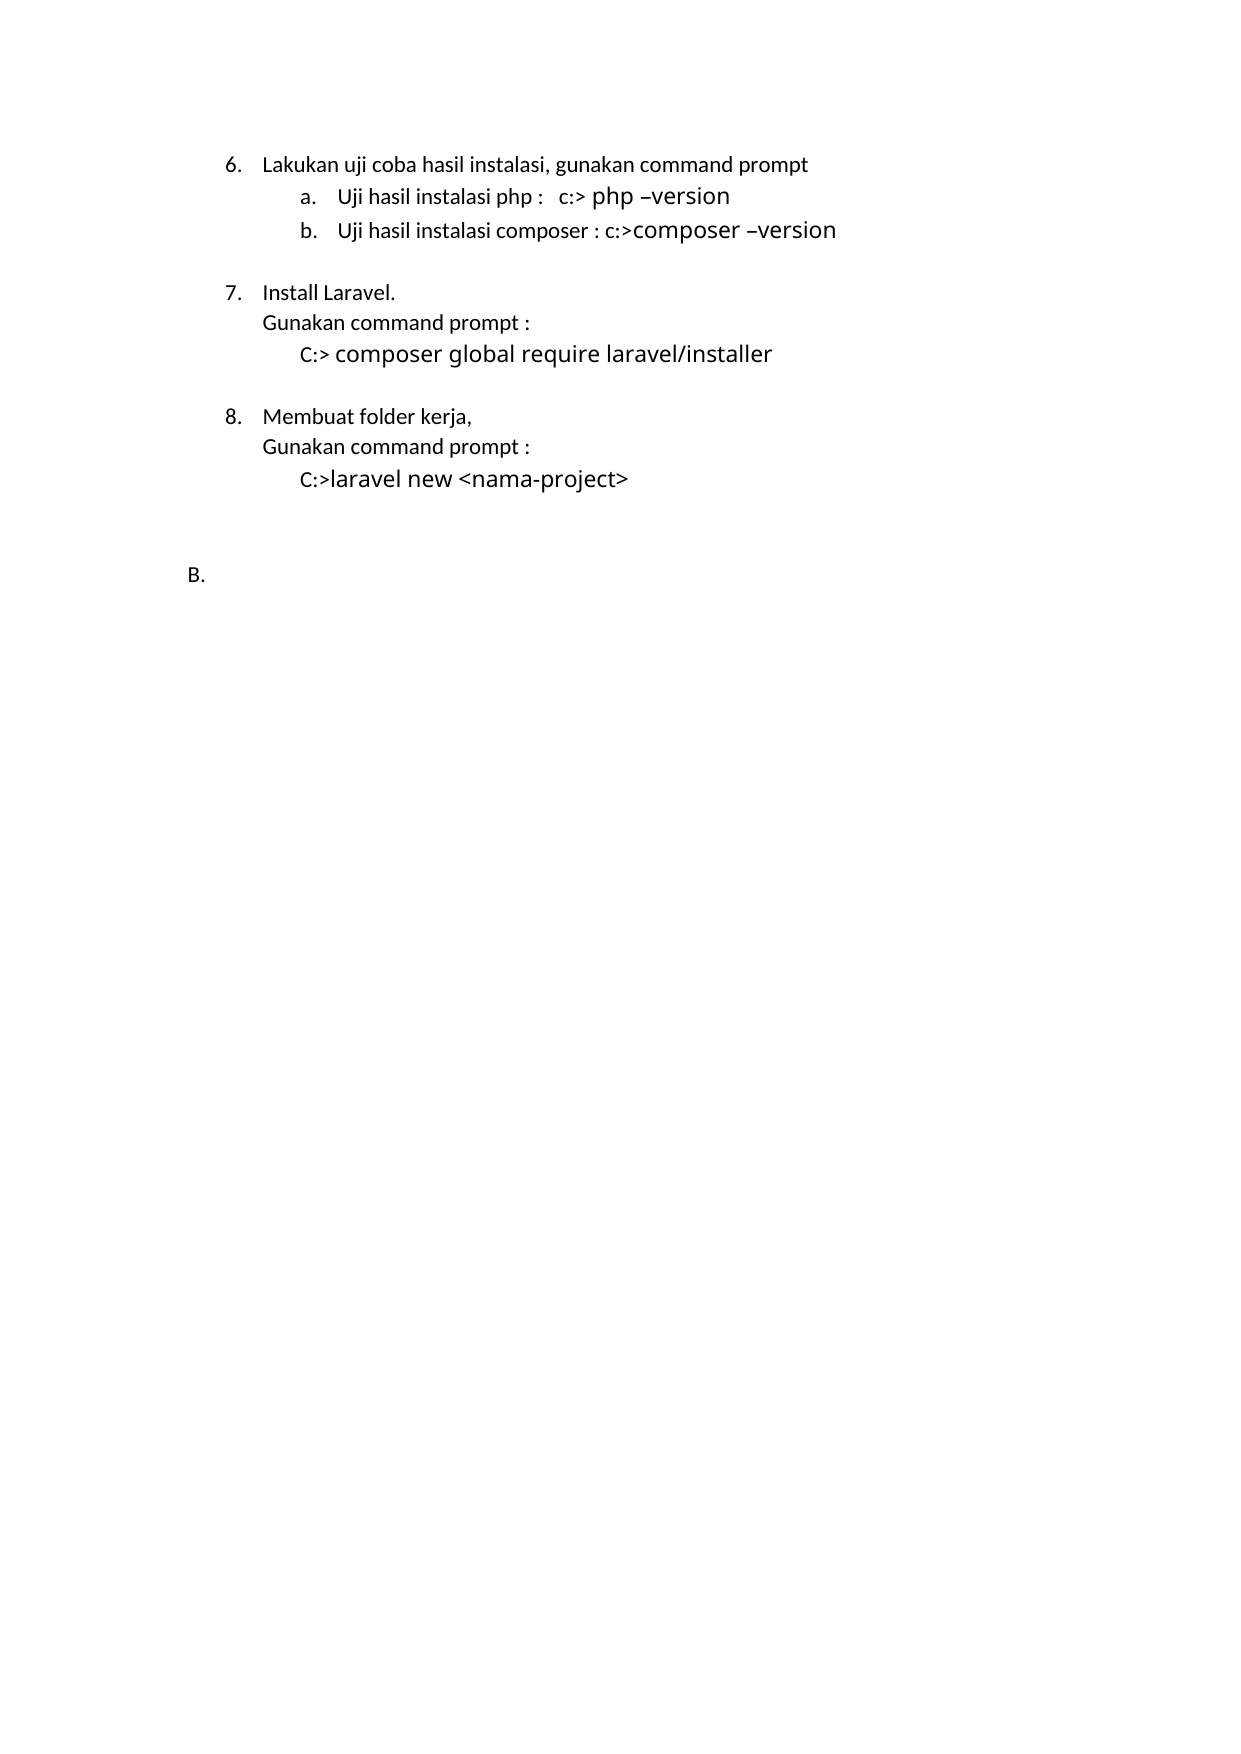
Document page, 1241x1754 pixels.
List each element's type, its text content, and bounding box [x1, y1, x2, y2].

list Uji hasil instalasi php : c:> php –version [300, 180, 1090, 211]
list Membuat folder kerja, [225, 402, 1090, 430]
list C:> composer global require laravel/installer [262, 338, 1090, 369]
list Uji hasil instalasi composer : c:>composer –version [300, 214, 1090, 245]
list Gunakan command prompt : [262, 432, 1090, 461]
list C:>laravel new <nama-project> [262, 463, 1090, 494]
list Gunakan command prompt : [262, 308, 1090, 336]
list Install Laravel. [225, 278, 1090, 306]
list Lakukan uji coba hasil instalasi, gunakan command prompt [225, 150, 1090, 178]
